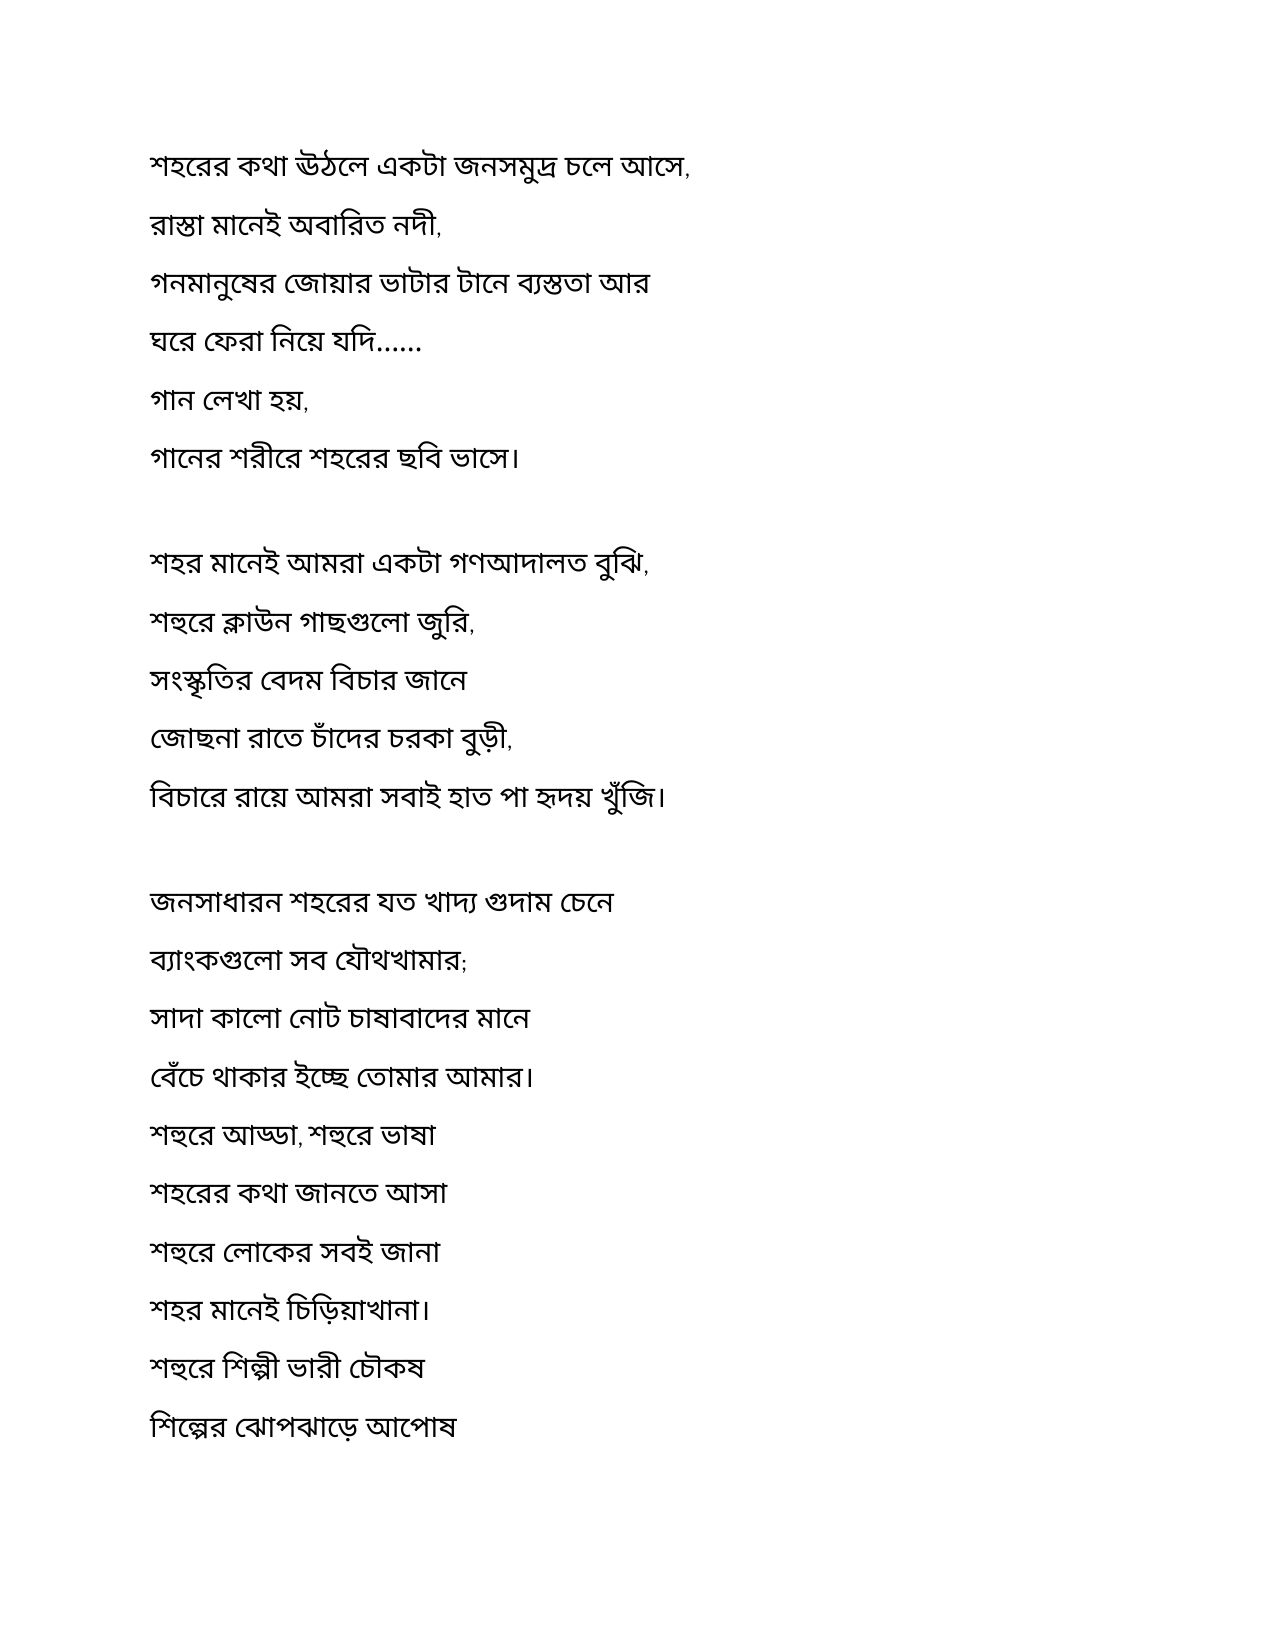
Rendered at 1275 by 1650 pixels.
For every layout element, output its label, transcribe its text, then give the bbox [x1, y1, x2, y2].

text বেঁচে থাকার ইচ্ছে তোমার আমার। [150, 1060, 1125, 1099]
text জোছনা রাতে চাঁদের চরকা বুড়ী, [150, 722, 1125, 761]
text শহরের কথা ঊঠলে একটা জনসমুদ্র চলে আসে, [150, 150, 1125, 189]
text সাদা কালো নোট চাষাবাদের মানে [150, 1002, 1125, 1041]
text শহুরে আড্ডা, শহুরে ভাষা [150, 1119, 1125, 1157]
text শহরের কথা জানতে আসা [150, 1177, 1125, 1216]
text গানের শরীরে শহরের ছবি ভাসে। [150, 442, 1125, 480]
text শহুরে লোকের সবই জানা [150, 1235, 1125, 1274]
text সংস্কৃতির বেদম বিচার জানে [150, 663, 1125, 702]
text শহুরে শিল্পী ভারী চৌকষ [150, 1352, 1125, 1391]
text ব্যাংকগুলো সব যৌথখামার; [150, 944, 1125, 982]
text ঘরে ফেরা নিয়ে যদি…… [150, 325, 1125, 364]
text শিল্পের ঝোপঝাড়ে আপোষ [150, 1410, 1125, 1449]
text শহর মানেই আমরা একটা গণআদালত বুঝি, [150, 547, 1125, 586]
text গান লেখা হয়, [150, 383, 1125, 422]
text রাস্তা মানেই অবারিত নদী, [150, 208, 1125, 247]
text শহর মানেই চিড়িয়াখানা। [150, 1294, 1125, 1332]
text বিচারে রায়ে আমরা সবাই হাত পা হৃদয় খুঁজি। [150, 780, 1125, 819]
text জনসাধারন শহরের যত খাদ্য গুদাম চেনে [150, 885, 1125, 924]
text গনমানুষের জোয়ার ভাটার টানে ব্যস্ততা আর [150, 267, 1125, 305]
text শহুরে ক্লাউন গাছগুলো জুরি, [150, 605, 1125, 644]
